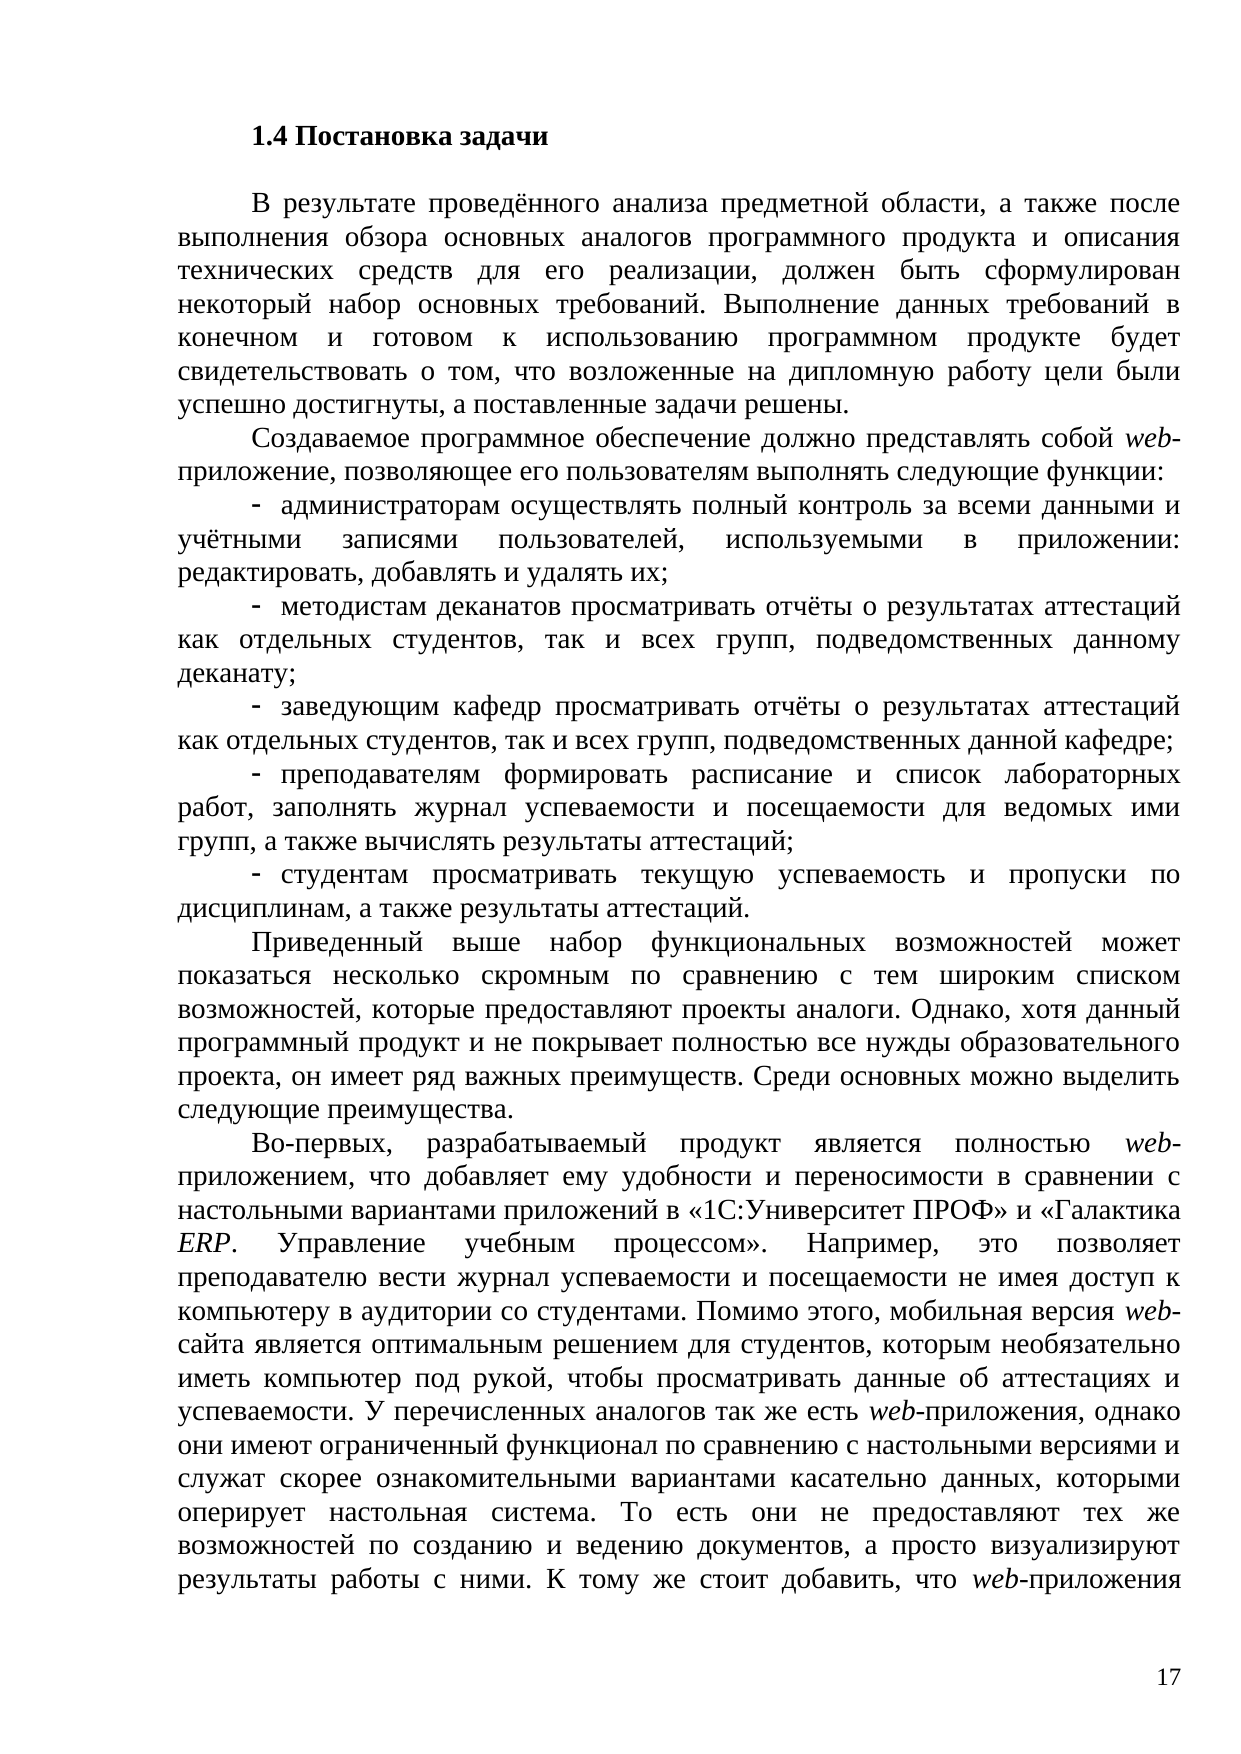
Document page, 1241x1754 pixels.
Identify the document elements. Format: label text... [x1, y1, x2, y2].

text 1.4 Постановка задачи [177, 118, 1181, 152]
list преподавателям формировать расписание и список лабораторных работ, заполнять журнал успеваемости и посещаемости для ведомых ими групп, а также вычислять результаты аттестаций; [177, 756, 1181, 856]
list студентам просматривать текущую успеваемость и пропуски по дисциплинам, а также результаты аттестаций. [177, 856, 1181, 924]
list администраторам осуществлять полный контроль за всеми данными и учётными записями пользователей, используемыми в приложении: редактировать, добавлять и удалять их; [177, 487, 1181, 588]
text В результате проведённого анализа предметной области, а также после выполнения обзора основных аналогов программного продукта и описания технических средств для его реализации, должен быть сформулирован некоторый набор основных требований. Выполнение данных требований в конечном и готовом к использованию программном продукте будет свидетельствовать о том, что возложенные на дипломную работу цели были успешно достигнуты, а поставленные задачи решены. [177, 185, 1181, 420]
list методистам деканатов просматривать отчёты о результатах аттестаций как отдельных студентов, так и всех групп, подведомственных данному деканату; [177, 588, 1181, 688]
text Приведенный выше набор функциональных возможностей может показаться несколько скромным по сравнению с тем широким списком возможностей, которые предоставляют проекты аналоги. Однако, хотя данный программный продукт и не покрывает полностью все нужды образовательного проекта, он имеет ряд важных преимуществ. Среди основных можно выделить следующие преимущества. [177, 924, 1181, 1125]
list заведующим кафедр просматривать отчёты о результатах аттестаций как отдельных студентов, так и всех групп, подведомственных данной кафедре; [177, 688, 1181, 756]
text Создаваемое программное обеспечение должно представлять собой web-приложение, позволяющее его пользователям выполнять следующие функции: [177, 420, 1181, 487]
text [177, 1125, 1181, 1594]
